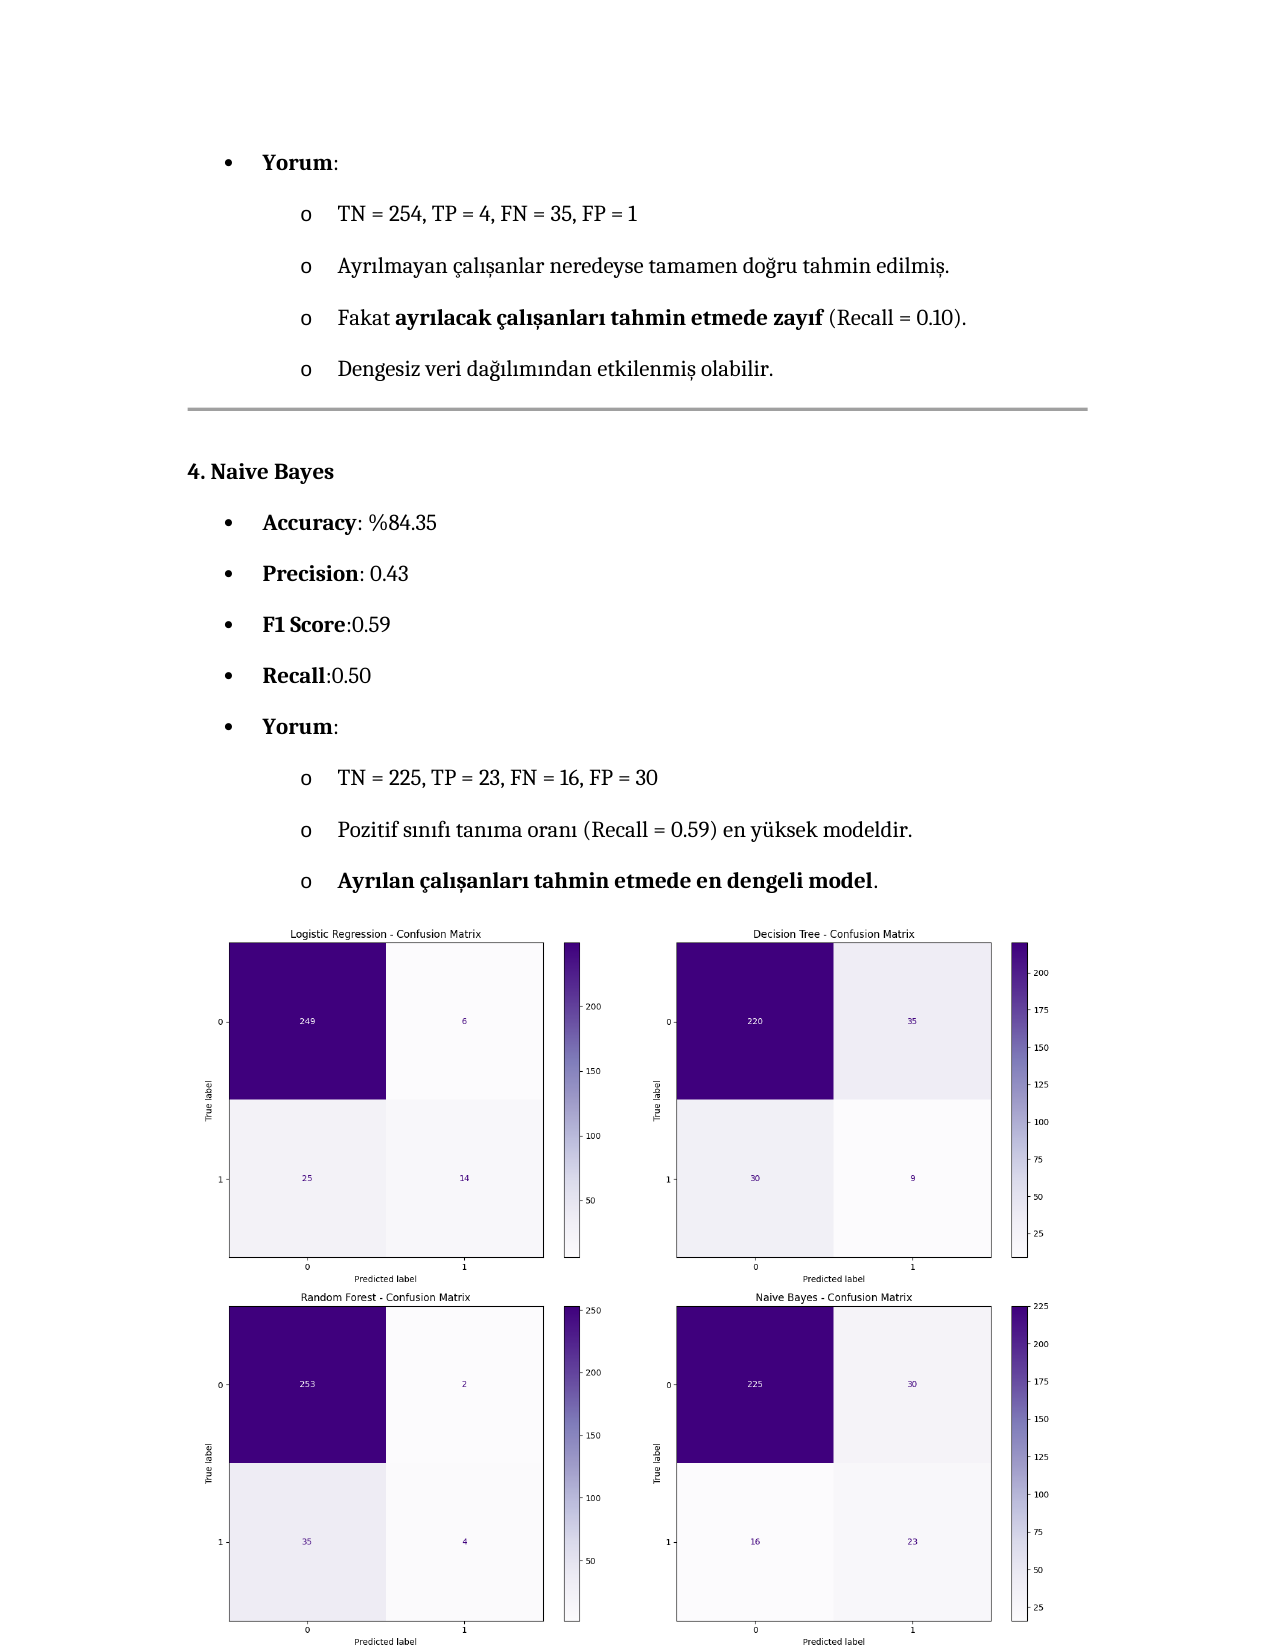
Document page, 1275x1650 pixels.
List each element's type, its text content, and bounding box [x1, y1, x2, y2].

picture [187, 923, 1086, 1650]
text 4. Naive Bayes [187, 459, 1087, 485]
list Precision: 0.43 [225, 561, 1087, 587]
list Fakat ayrılacak çalışanları tahmin etmede zayıf (Recall = 0.10). [300, 304, 1087, 331]
list F1 Score:0.59 [225, 612, 1087, 638]
list Dengesiz veri dağılımından etkilenmiş olabilir. [300, 356, 1087, 383]
list Yorum: [225, 714, 1087, 740]
list Ayrılmayan çalışanlar neredeyse tamamen doğru tahmin edilmiş. [300, 253, 1087, 279]
list Accuracy: %84.35 [225, 510, 1087, 536]
list TN = 225, TP = 23, FN = 16, FP = 30 [300, 765, 1087, 792]
list Ayrılan çalışanları tahmin etmede en dengeli model. [300, 868, 1087, 895]
list Pozitif sınıfı tanıma oranı (Recall = 0.59) en yüksek modeldir. [300, 817, 1087, 843]
list Yorum: [225, 150, 1087, 176]
list Recall:0.50 [225, 663, 1087, 689]
list TN = 254, TP = 4, FN = 35, FP = 1 [300, 201, 1087, 228]
